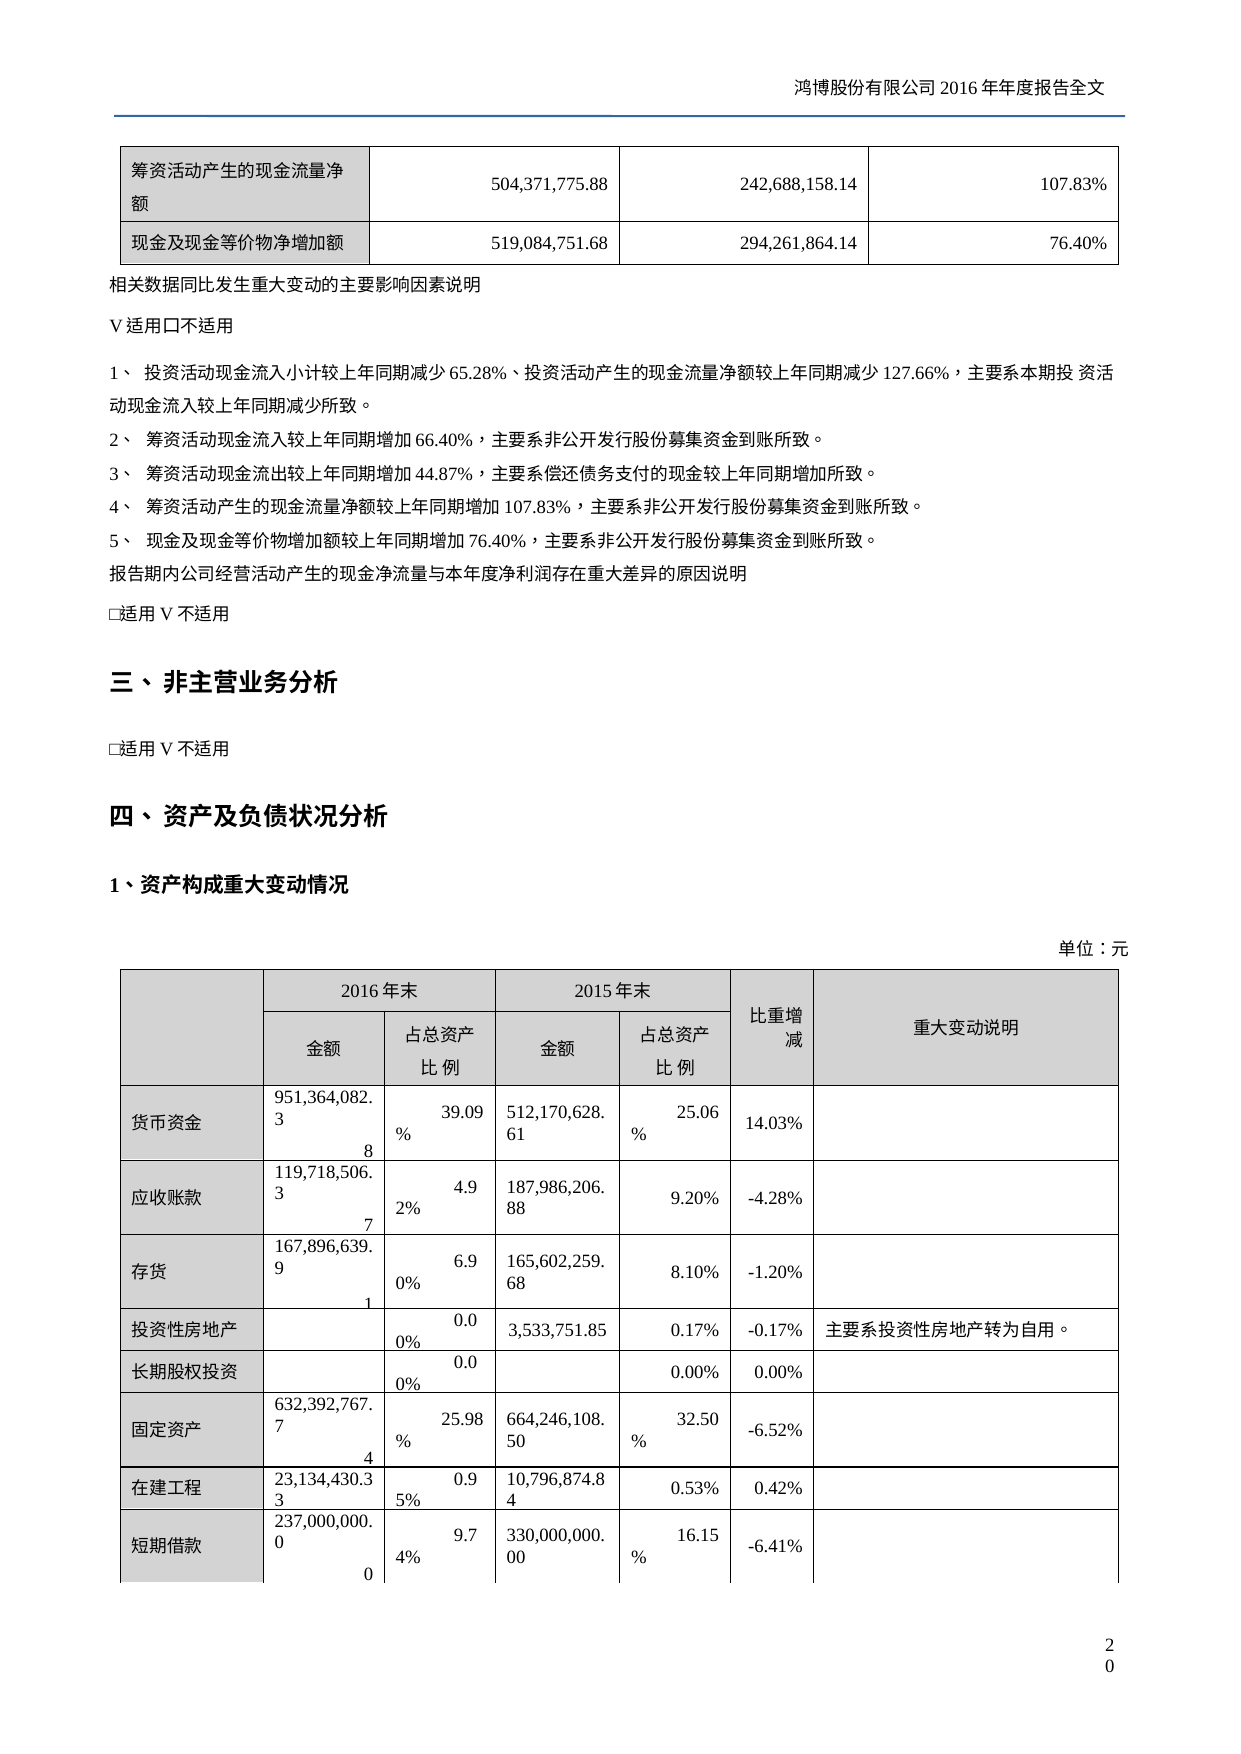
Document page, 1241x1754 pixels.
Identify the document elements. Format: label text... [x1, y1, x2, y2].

text 4、 筹资活动产生的现金流量净额较上年同期增加107.83%，主要系非公开发行股份募集资金到账所致。 [109, 487, 1129, 520]
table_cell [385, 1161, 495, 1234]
text 1、资产构成重大变动情况 [109, 870, 1129, 899]
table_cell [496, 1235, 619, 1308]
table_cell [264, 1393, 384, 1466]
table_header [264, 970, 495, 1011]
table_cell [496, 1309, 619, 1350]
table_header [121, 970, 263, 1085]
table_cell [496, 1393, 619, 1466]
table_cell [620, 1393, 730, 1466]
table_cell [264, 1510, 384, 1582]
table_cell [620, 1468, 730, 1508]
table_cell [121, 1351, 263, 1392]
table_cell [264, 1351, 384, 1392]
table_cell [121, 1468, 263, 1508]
text 三、 非主营业务分析 [109, 664, 1129, 698]
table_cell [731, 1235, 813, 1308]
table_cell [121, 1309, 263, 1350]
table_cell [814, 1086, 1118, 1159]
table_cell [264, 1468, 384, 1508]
text 3、 筹资活动现金流出较上年同期增加44.87%，主要系偿还债务支付的现金较上年同期增加所致。 [109, 453, 1129, 487]
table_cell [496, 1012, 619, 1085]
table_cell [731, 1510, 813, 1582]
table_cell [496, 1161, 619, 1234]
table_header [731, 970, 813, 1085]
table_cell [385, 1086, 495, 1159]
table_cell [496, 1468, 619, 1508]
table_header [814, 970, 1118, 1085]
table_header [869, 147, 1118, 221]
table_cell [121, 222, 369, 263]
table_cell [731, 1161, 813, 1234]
text V适用口不适用 [109, 313, 1129, 338]
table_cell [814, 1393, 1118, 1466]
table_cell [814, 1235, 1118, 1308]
text 报告期内公司经营活动产生的现金净流量与本年度净利润存在重大差异的原因说明 [109, 554, 1129, 587]
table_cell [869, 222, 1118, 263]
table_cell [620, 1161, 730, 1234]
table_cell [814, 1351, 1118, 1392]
text 单位：元 [109, 936, 1129, 960]
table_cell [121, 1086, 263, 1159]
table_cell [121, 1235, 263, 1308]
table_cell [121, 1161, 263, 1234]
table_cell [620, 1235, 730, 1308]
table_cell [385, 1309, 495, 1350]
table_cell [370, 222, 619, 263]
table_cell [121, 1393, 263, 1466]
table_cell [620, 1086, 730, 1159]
text 相关数据同比发生重大变动的主要影响因素说明 [109, 264, 1129, 298]
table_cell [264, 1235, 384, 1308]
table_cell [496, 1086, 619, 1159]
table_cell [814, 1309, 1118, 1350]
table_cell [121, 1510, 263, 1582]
text □适用V不适用 [109, 736, 1129, 760]
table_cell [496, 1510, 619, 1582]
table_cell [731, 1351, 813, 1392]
text 5、 现金及现金等价物增加额较上年同期增加76.40%，主要系非公开发行股份募集资金到账所致。 [109, 520, 1129, 554]
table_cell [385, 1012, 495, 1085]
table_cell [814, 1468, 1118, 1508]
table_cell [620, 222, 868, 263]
text 2、 筹资活动现金流入较上年同期增加66.40%，主要系非公开发行股份募集资金到账所致。 [109, 419, 1129, 453]
text 1、 投资活动现金流入小计较上年同期减少65.28%、投资活动产生的现金流量净额较上年同期减少127.66%，主要系本期投 资活动现金流入较上年同期减少所致。 [109, 352, 1129, 419]
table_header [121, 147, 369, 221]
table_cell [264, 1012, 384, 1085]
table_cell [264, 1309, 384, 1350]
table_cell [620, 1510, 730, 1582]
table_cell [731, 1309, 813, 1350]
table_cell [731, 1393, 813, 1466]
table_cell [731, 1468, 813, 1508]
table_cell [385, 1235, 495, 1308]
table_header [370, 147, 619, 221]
text 四、 资产及负债状况分析 [109, 799, 1129, 833]
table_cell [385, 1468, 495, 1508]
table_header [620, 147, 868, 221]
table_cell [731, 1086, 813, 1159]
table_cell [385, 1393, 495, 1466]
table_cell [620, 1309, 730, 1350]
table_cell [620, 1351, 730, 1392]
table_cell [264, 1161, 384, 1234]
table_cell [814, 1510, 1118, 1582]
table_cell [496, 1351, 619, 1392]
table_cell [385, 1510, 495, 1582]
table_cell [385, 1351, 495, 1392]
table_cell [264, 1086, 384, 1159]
text □适用V不适用 [109, 602, 1129, 626]
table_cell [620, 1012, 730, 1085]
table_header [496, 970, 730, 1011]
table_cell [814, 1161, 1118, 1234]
